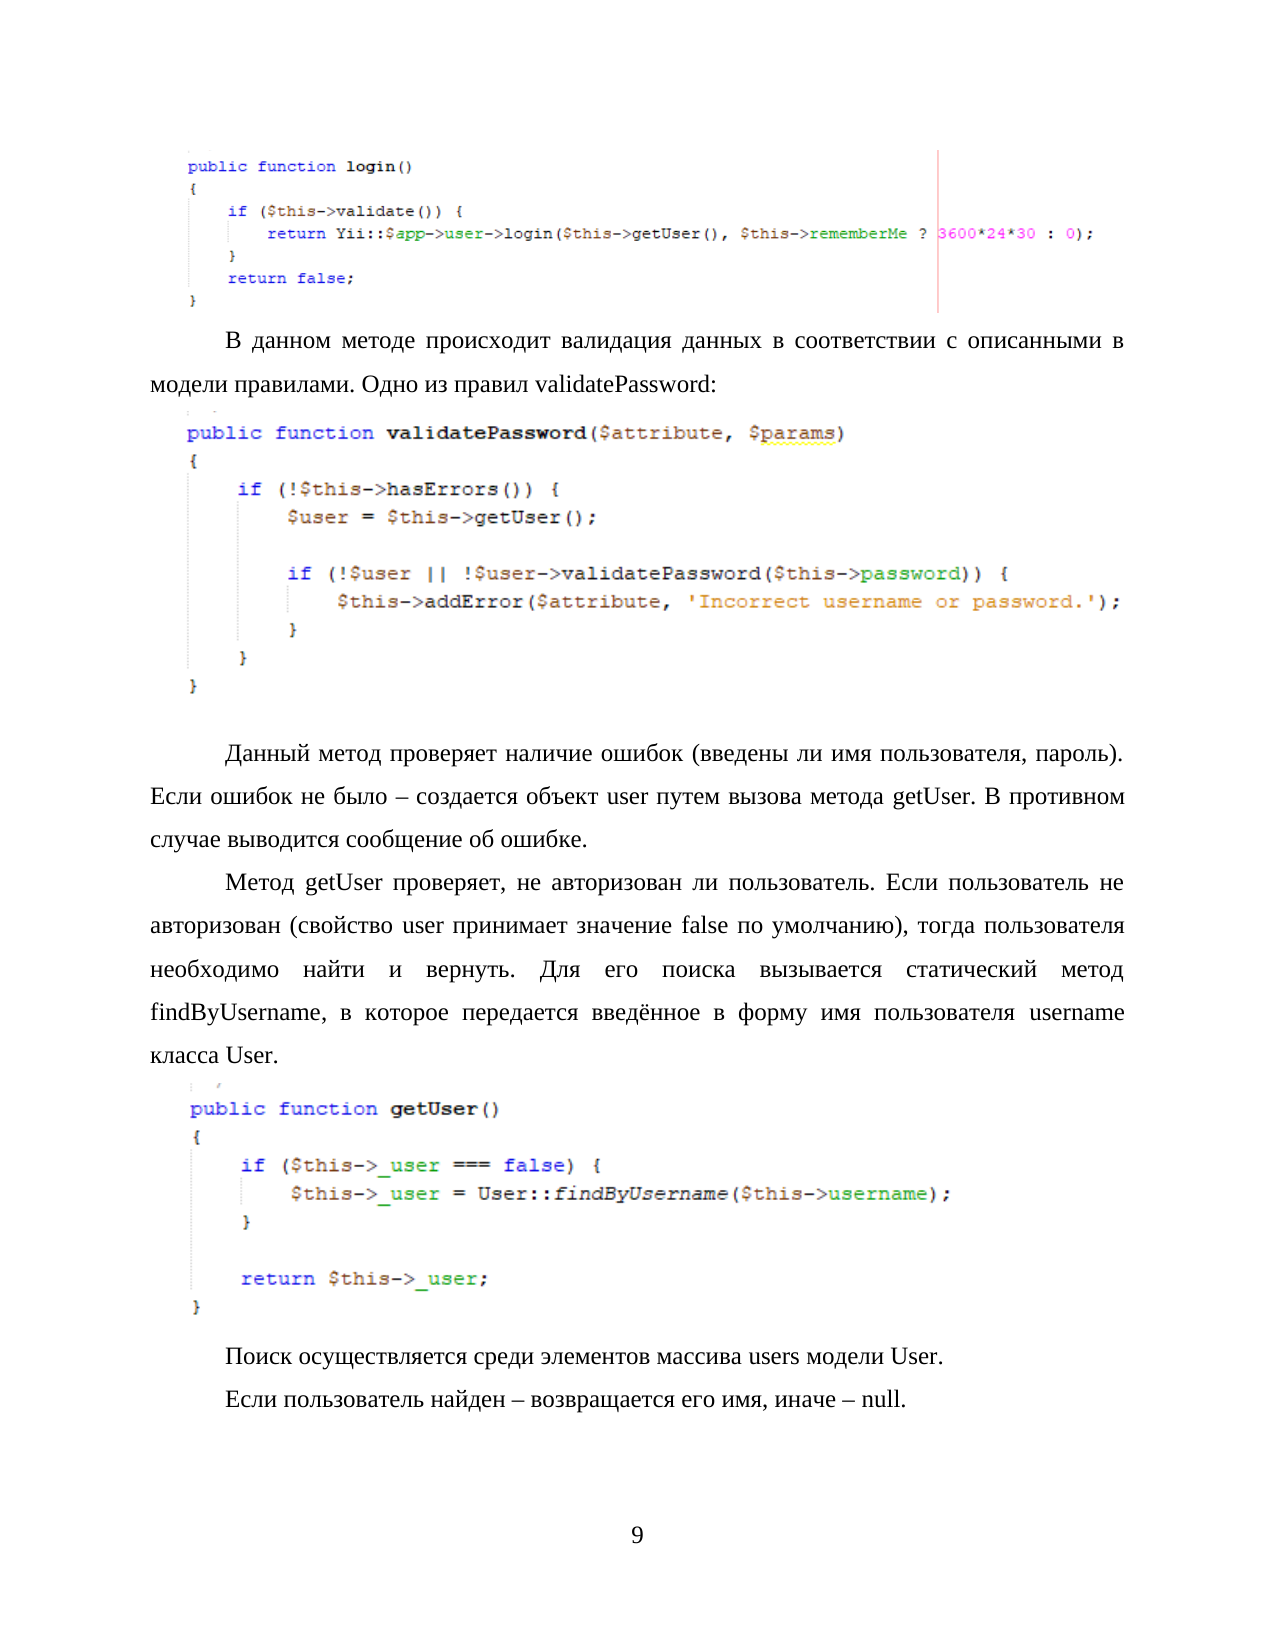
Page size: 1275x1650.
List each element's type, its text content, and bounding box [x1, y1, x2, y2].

text Метод getUser проверяет, не авторизован ли пользователь. Если пользователь не авторизован (свойство user принимает значение false по умолчанию), тогда пользователя необходимо найти и вернуть. Для его поиска вызывается статический метод findByUsername, в которое передается введённое в форму имя пользователя username класса User. [150, 867, 1125, 1069]
text Данный метод проверяет наличие ошибок (введены ли имя пользователя, пароль). Если ошибок не было – создается объект user путем вызова метода getUser. В противном случае выводится сообщение об ошибке. [150, 738, 1125, 853]
text В данном методе происходит валидация данных в соответствии с описанными в модели правилами. Одно из правил validatePassword: [150, 326, 1125, 397]
text Если пользователь найден – возвращается его имя, иначе – null. [150, 1384, 1125, 1413]
picture [150, 1083, 969, 1329]
text Поиск осуществляется среди элементов массива users модели User. [150, 1341, 1125, 1370]
picture [150, 150, 1125, 313]
picture [150, 411, 1125, 725]
